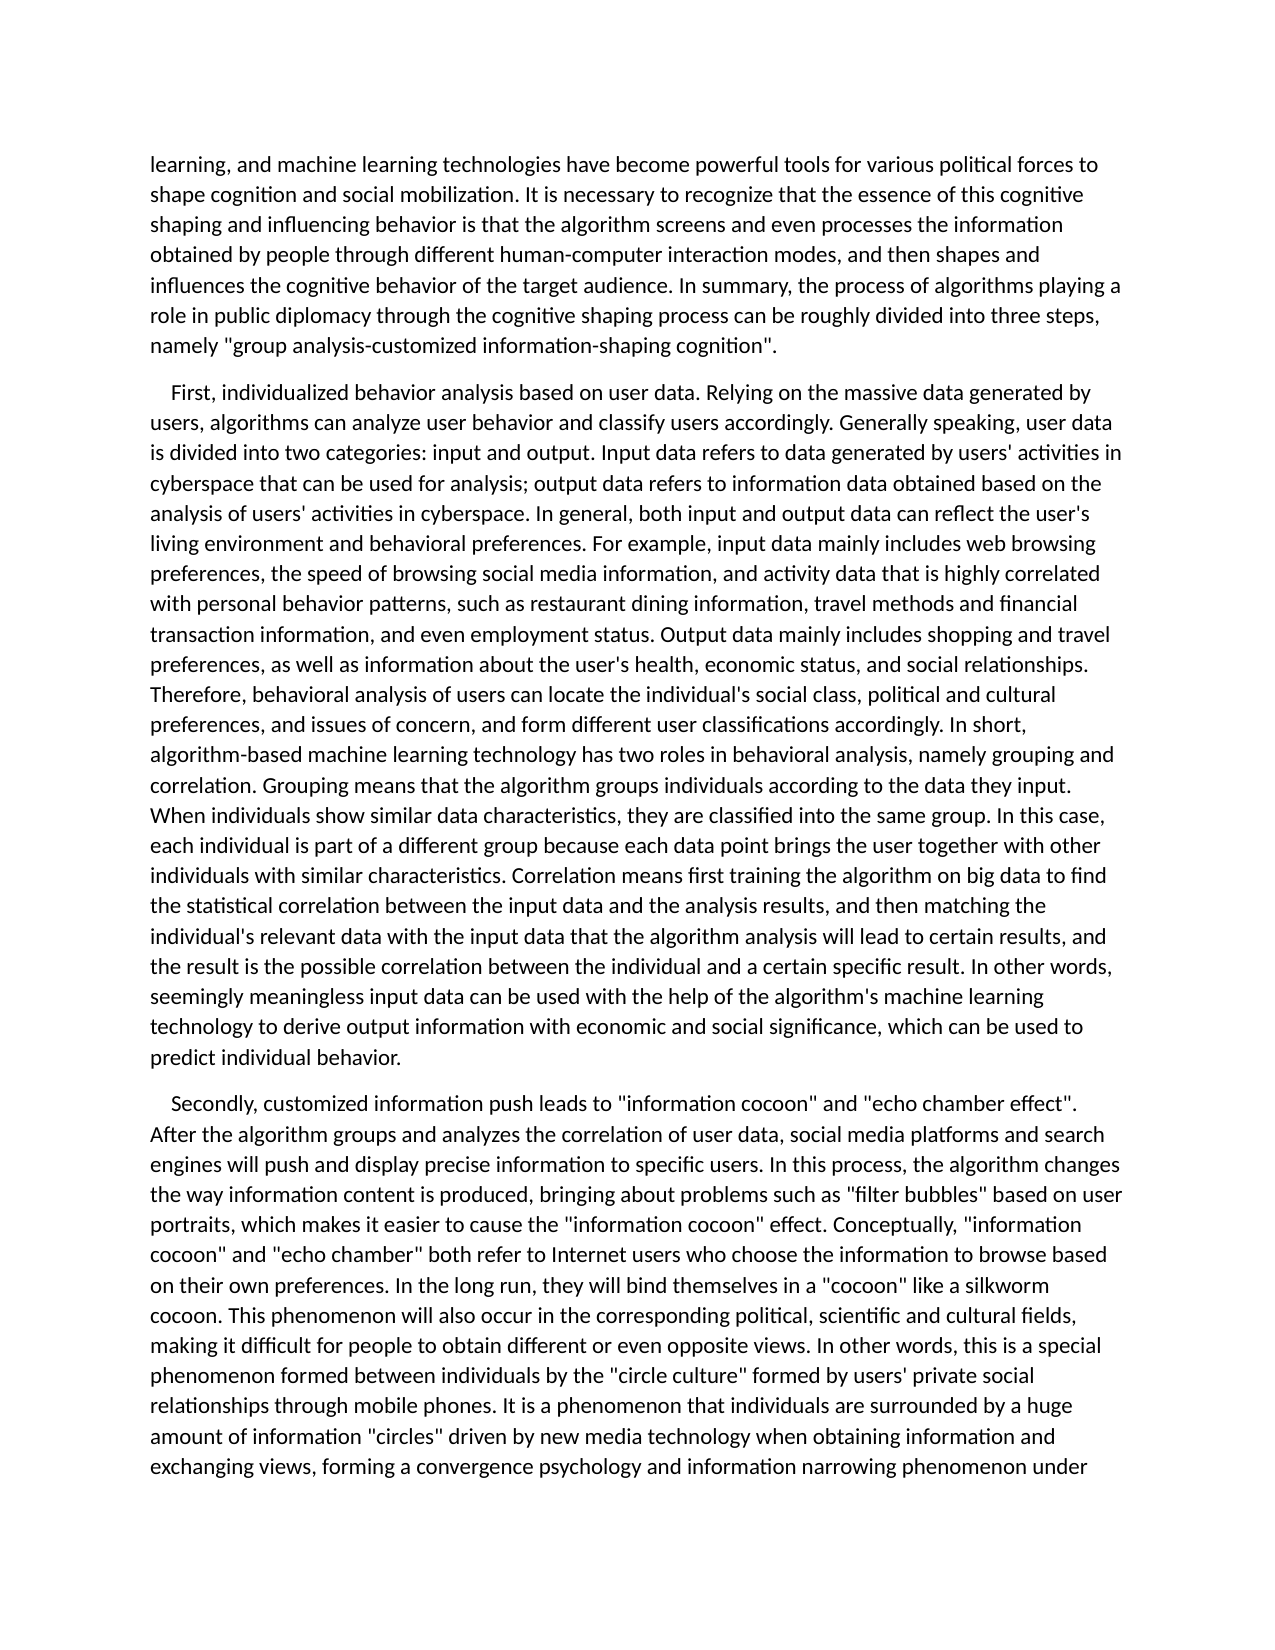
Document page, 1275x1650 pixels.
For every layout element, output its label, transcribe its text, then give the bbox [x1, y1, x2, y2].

text First, individualized behavior analysis based on user data. Relying on the massive data generated by users, algorithms can analyze user behavior and classify users accordingly. Generally speaking, user data is divided into two categories: input and output. Input data refers to data generated by users' activities in cyberspace that can be used for analysis; output data refers to information data obtained based on the analysis of users' activities in cyberspace. In general, both input and output data can reflect the user's living environment and behavioral preferences. For example, input data mainly includes web browsing preferences, the speed of browsing social media information, and activity data that is highly correlated with personal behavior patterns, such as restaurant dining information, travel methods and financial transaction information, and even employment status. Output data mainly includes shopping and travel preferences, as well as information about the user's health, economic status, and social relationships. Therefore, behavioral analysis of users can locate the individual's social class, political and cultural preferences, and issues of concern, and form different user classifications accordingly. In short, algorithm-based machine learning technology has two roles in behavioral analysis, namely grouping and correlation. Grouping means that the algorithm groups individuals according to the data they input. When individuals show similar data characteristics, they are classified into the same group. In this case, each individual is part of a different group because each data point brings the user together with other individuals with similar characteristics. Correlation means first training the algorithm on big data to find the statistical correlation between the input data and the analysis results, and then matching the individual's relevant data with the input data that the algorithm analysis will lead to certain results, and the result is the possible correlation between the individual and a certain specific result. In other words, seemingly meaningless input data can be used with the help of the algorithm's machine learning technology to derive output information with economic and social significance, which can be used to predict individual behavior. [150, 378, 1125, 1071]
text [150, 1089, 1125, 1480]
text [150, 150, 1125, 359]
